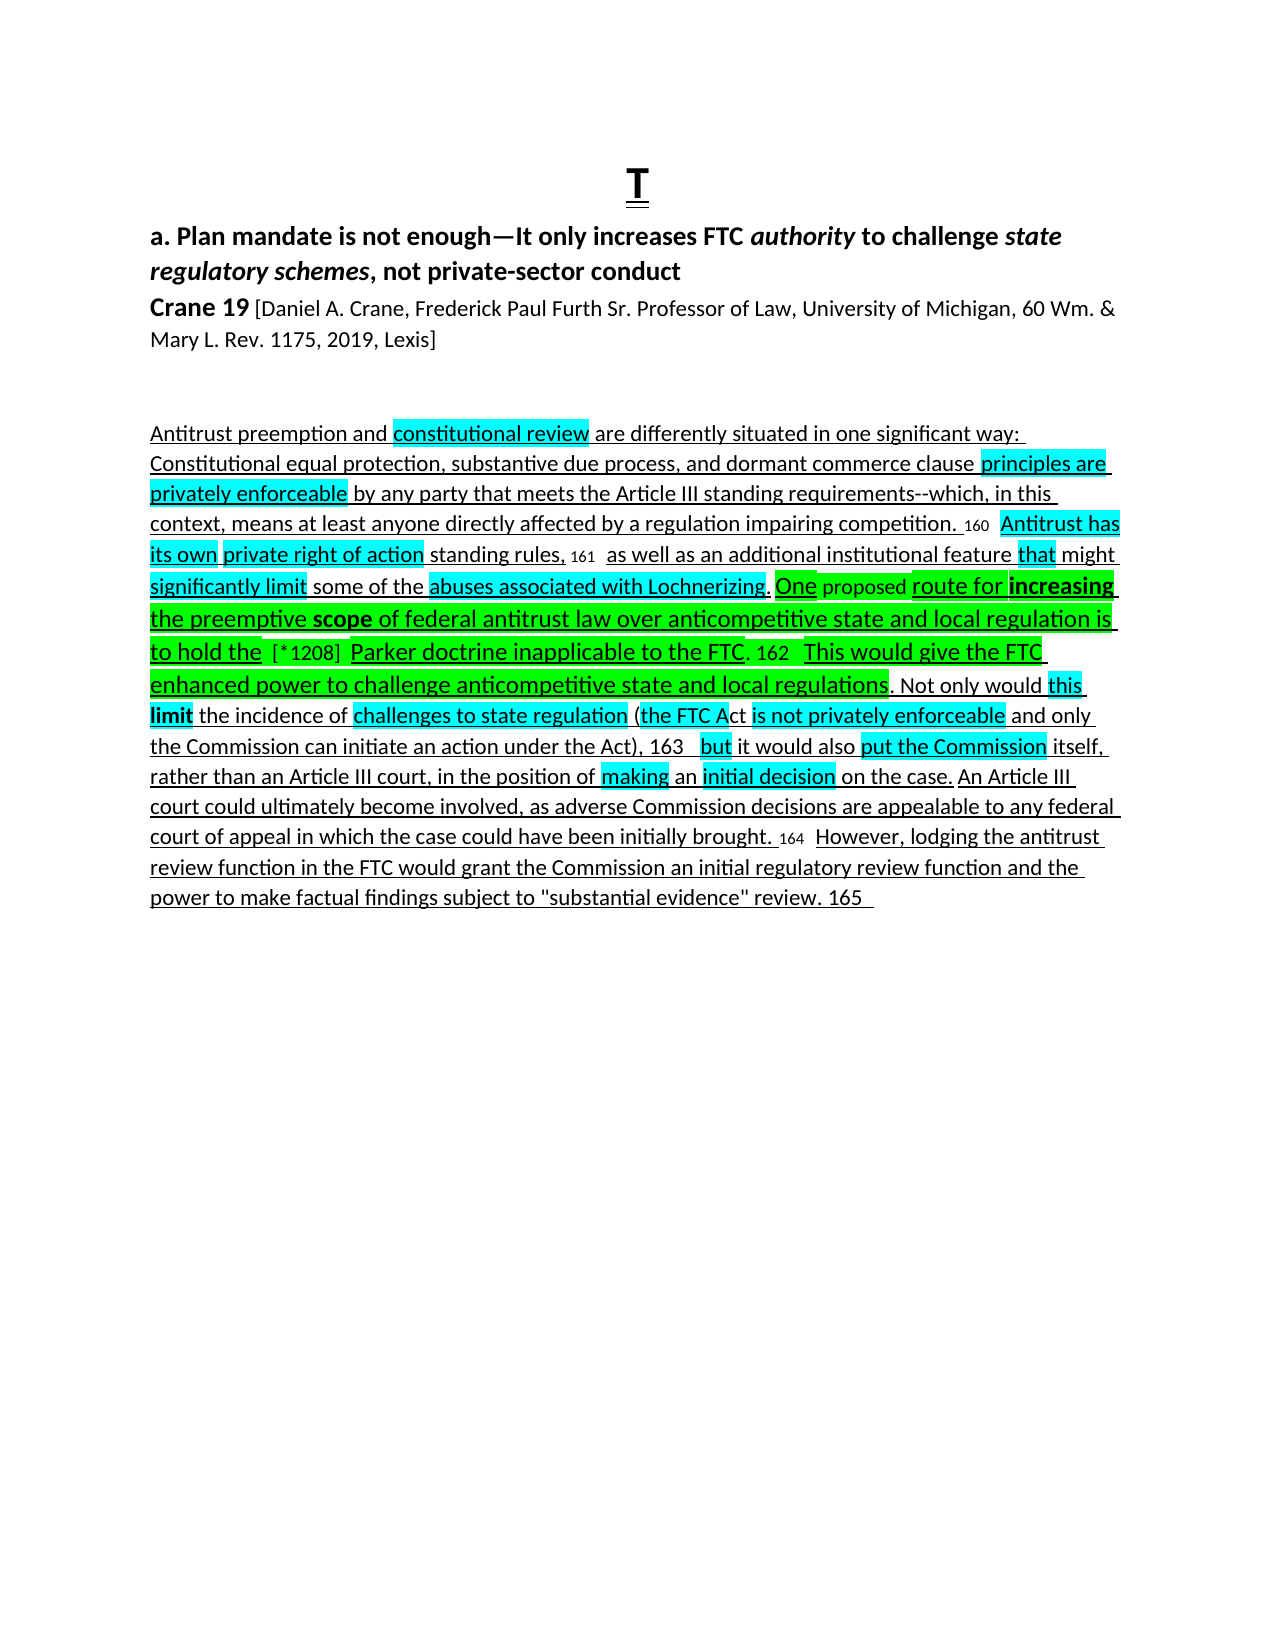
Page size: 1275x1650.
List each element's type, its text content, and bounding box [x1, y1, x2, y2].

subtitle a. Plan mandate is not enough—It only increases FTC authority to challenge state regulatory schemes, not private-sector conduct [150, 219, 1125, 287]
text Crane 19 [Daniel A. Crane, Frederick Paul Furth Sr. Professor of Law, University of Michigan, 60 Wm. & Mary L. Rev. 1175, 2019, Lexis] [150, 290, 1125, 353]
text Antitrust preemption and constitutional review are differently situated in one significant way: Constitutional equal protection, substantive due process, and dormant commerce clause principles are privately enforceable by any party that meets the Article III standing requirements--which, in this context, means at least anyone directly affected by a regulation impairing competition. 160 Antitrust has its own private right of action standing rules, 161 as well as an additional institutional feature that might significantly limit some of the abuses associated with Lochnerizing. One proposed route for increasing the preemptive scope of federal antitrust law over anticompetitive state and local regulation is to hold the [*1208] Parker doctrine inapplicable to the FTC. 162 This would give the FTC enhanced power to challenge anticompetitive state and local regulations. Not only would this limit the incidence of challenges to state regulation (the FTC Act is not privately enforceable and only the Commission can initiate an action under the Act), 163 but it would also put the Commission itself, rather than an Article III court, in the position of making an initial decision on the case. An Article III court could ultimately become involved, as adverse Commission decisions are appealable to any federal court of appeal in which the case could have been initially brought. 164 However, lodging the antitrust review function in the FTC would grant the Commission an initial regulatory review function and the power to make factual findings subject to "substantial evidence" review. 165 [150, 419, 1125, 911]
subtitle T [150, 154, 1125, 210]
